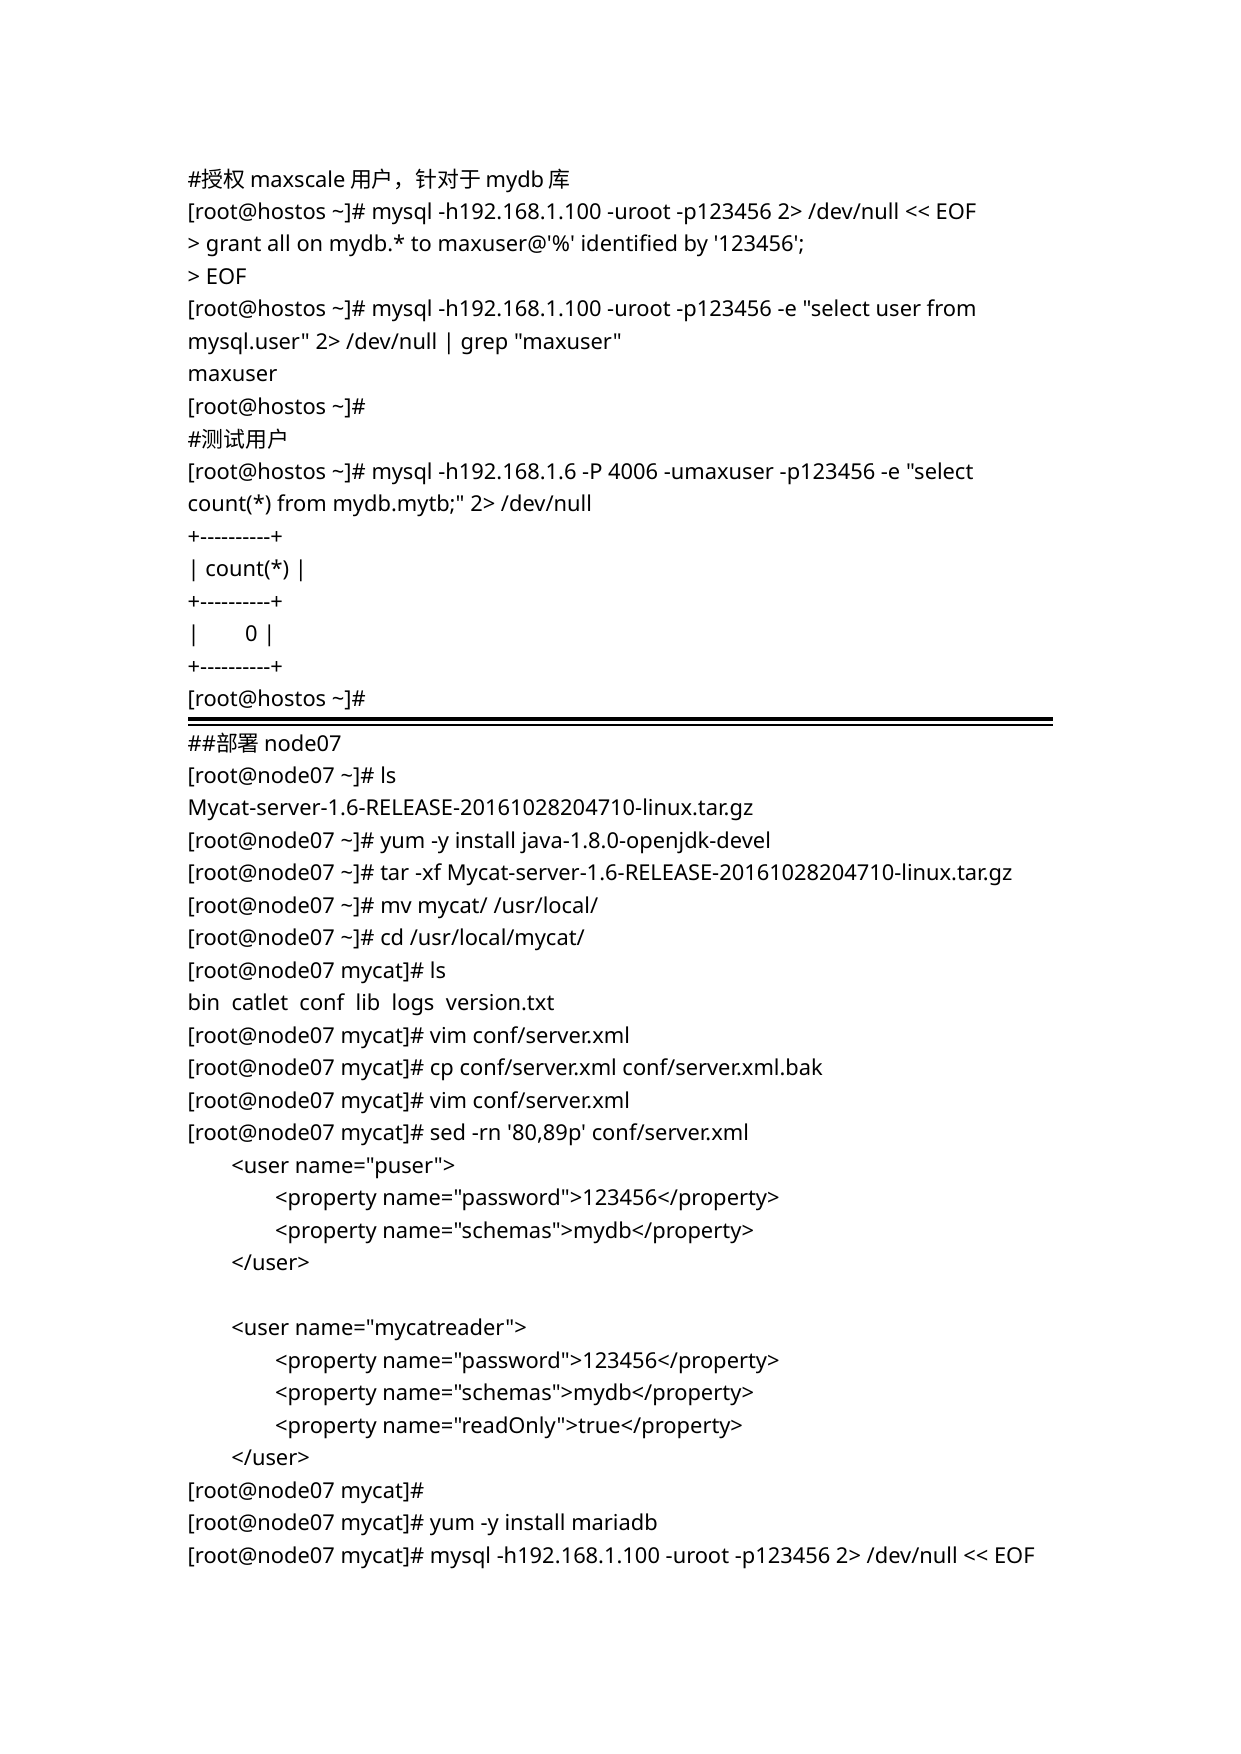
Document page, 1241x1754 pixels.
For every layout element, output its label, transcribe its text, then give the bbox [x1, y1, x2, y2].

text <property name="schemas">mydb</property> [187, 1376, 1053, 1408]
text [root@node07 mycat]# ls [187, 953, 1053, 986]
text [root@node07 mycat]# cp conf/server.xml conf/server.xml.bak [187, 1051, 1053, 1083]
text [root@node07 mycat]# yum -y install mariadb [187, 1506, 1053, 1538]
text ##部署node07 [187, 726, 1053, 758]
text maxuser [187, 357, 1053, 389]
text [root@hostos ~]# [187, 682, 1053, 726]
text [root@node07 ~]# mv mycat/ /usr/local/ [187, 888, 1053, 921]
text [root@node07 mycat]# sed -rn '80,89p' conf/server.xml [187, 1116, 1053, 1148]
text <property name="readOnly">true</property> [187, 1408, 1053, 1441]
text #授权maxscale用户，针对于mydb库 [187, 162, 1053, 194]
text [root@node07 ~]# cd /usr/local/mycat/ [187, 921, 1053, 953]
text Mycat-server-1.6-RELEASE-20161028204710-linux.tar.gz [187, 791, 1053, 823]
text [root@node07 mycat]# vim conf/server.xml [187, 1018, 1053, 1051]
text > grant all on mydb.* to maxuser@'%' identified by '123456'; [187, 227, 1053, 259]
text [root@hostos ~]# mysql -h192.168.1.100 -uroot -p123456 -e "select user from mysql.user" 2> /dev/null | grep "maxuser" [187, 292, 1053, 357]
text +----------+ [187, 519, 1053, 552]
text | count(*) | [187, 552, 1053, 584]
text <property name="password">123456</property> [187, 1181, 1053, 1213]
text [root@node07 mycat]# [187, 1473, 1053, 1506]
text [root@hostos ~]# mysql -h192.168.1.6 -P 4006 -umaxuser -p123456 -e "select count(*) from mydb.mytb;" 2> /dev/null [187, 454, 1053, 519]
text </user> [187, 1441, 1053, 1473]
text <user name="mycatreader"> [187, 1311, 1053, 1343]
text > EOF [187, 259, 1053, 292]
text +----------+ [187, 649, 1053, 682]
text | 0 | [187, 617, 1053, 649]
text <user name="puser"> [187, 1148, 1053, 1181]
text bin catlet conf lib logs version.txt [187, 986, 1053, 1018]
text [root@hostos ~]# mysql -h192.168.1.100 -uroot -p123456 2> /dev/null << EOF [187, 194, 1053, 227]
text +----------+ [187, 584, 1053, 617]
text <property name="password">123456</property> [187, 1343, 1053, 1376]
text [root@hostos ~]# [187, 389, 1053, 422]
text [root@node07 mycat]# mysql -h192.168.1.100 -uroot -p123456 2> /dev/null << EOF [187, 1538, 1053, 1571]
text [root@node07 ~]# tar -xf Mycat-server-1.6-RELEASE-20161028204710-linux.tar.gz [187, 856, 1053, 888]
text [root@node07 mycat]# vim conf/server.xml [187, 1083, 1053, 1116]
text </user> [187, 1246, 1053, 1278]
text #测试用户 [187, 422, 1053, 454]
text [root@node07 ~]# yum -y install java-1.8.0-openjdk-devel [187, 823, 1053, 856]
text [root@node07 ~]# ls [187, 758, 1053, 791]
text <property name="schemas">mydb</property> [187, 1213, 1053, 1246]
